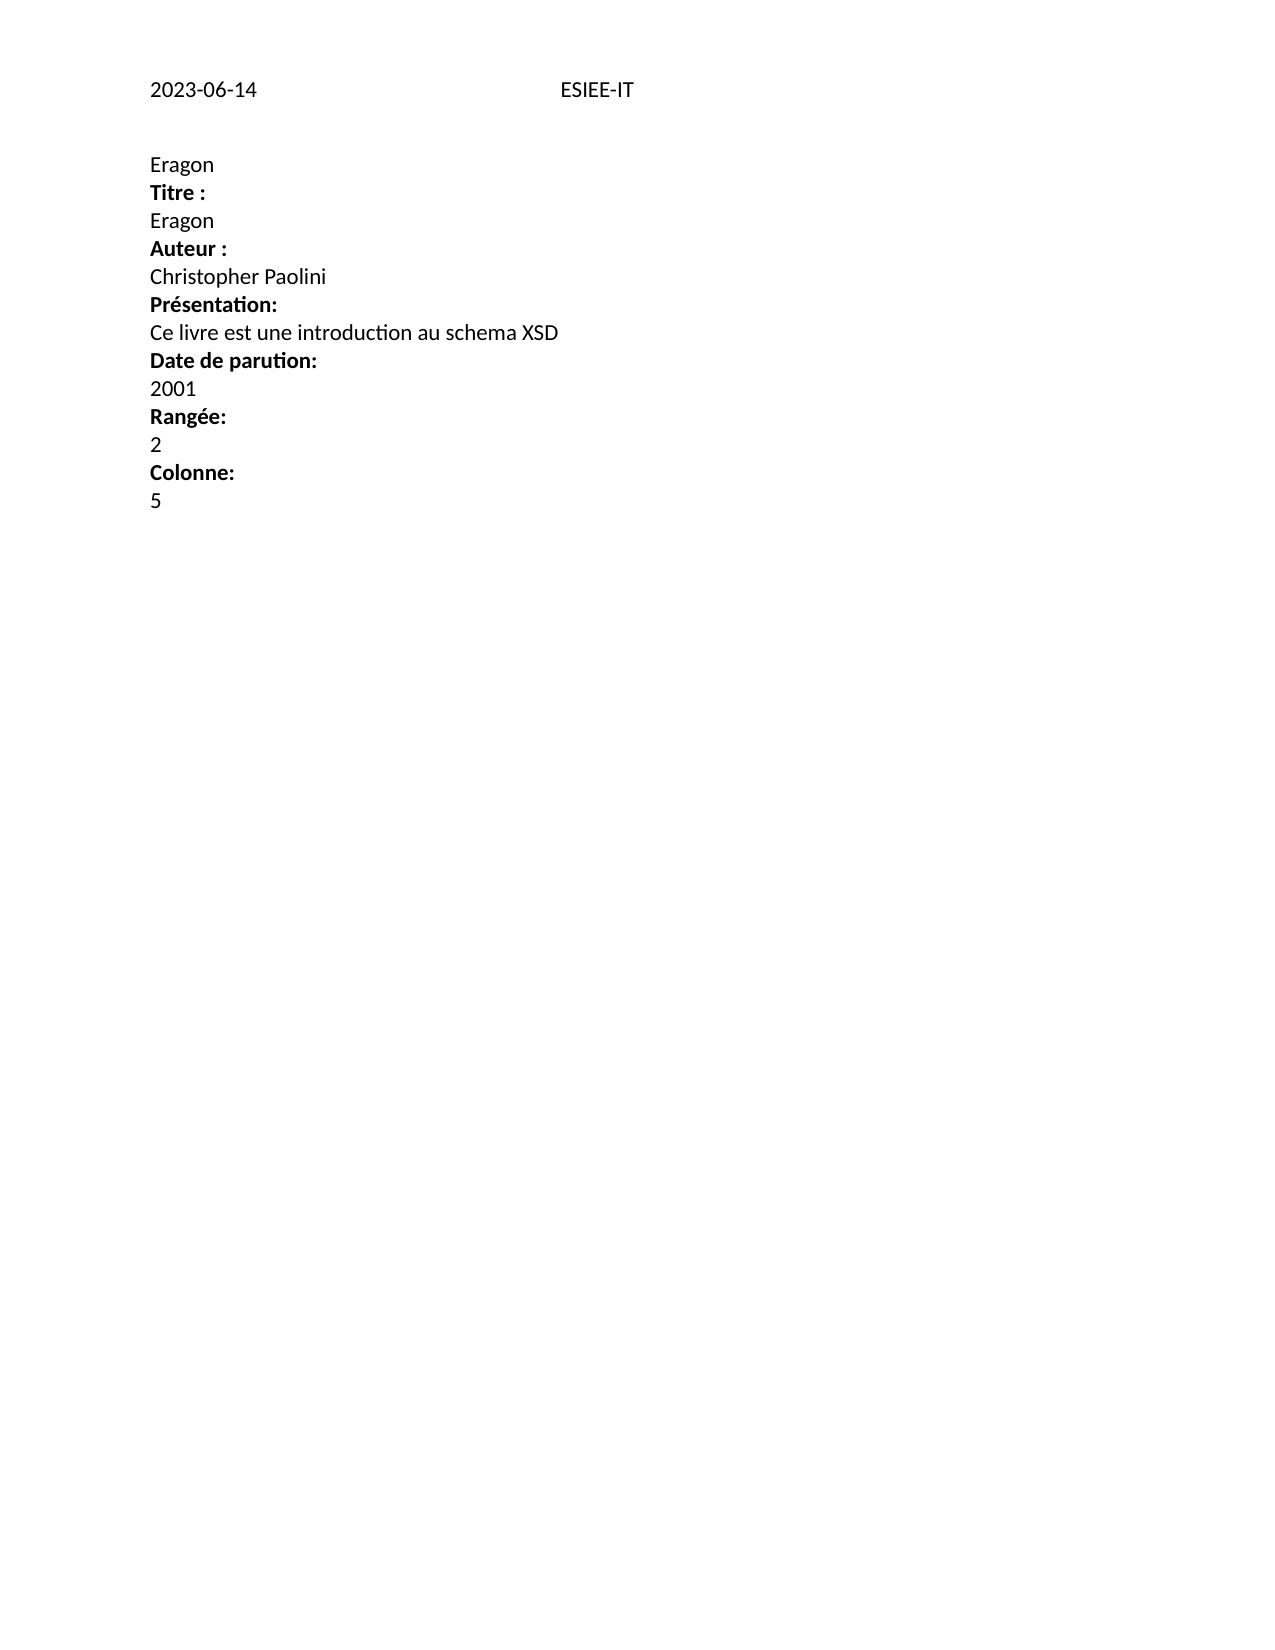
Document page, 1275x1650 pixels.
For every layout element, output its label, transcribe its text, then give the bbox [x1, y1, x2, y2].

text Christopher Paolini [150, 262, 1125, 290]
text Colonne: [150, 458, 1125, 486]
text Eragon [150, 150, 1125, 178]
text Ce livre est une introduction au schema XSD [150, 318, 1125, 346]
text Rangée: [150, 402, 1125, 430]
text Date de parution: [150, 346, 1125, 374]
text Eragon [150, 206, 1125, 234]
text Auteur : [150, 234, 1125, 262]
text Présentation: [150, 290, 1125, 318]
text 5 [150, 486, 1125, 514]
text 2 [150, 430, 1125, 458]
text 2001 [150, 374, 1125, 402]
text Titre : [150, 178, 1125, 206]
